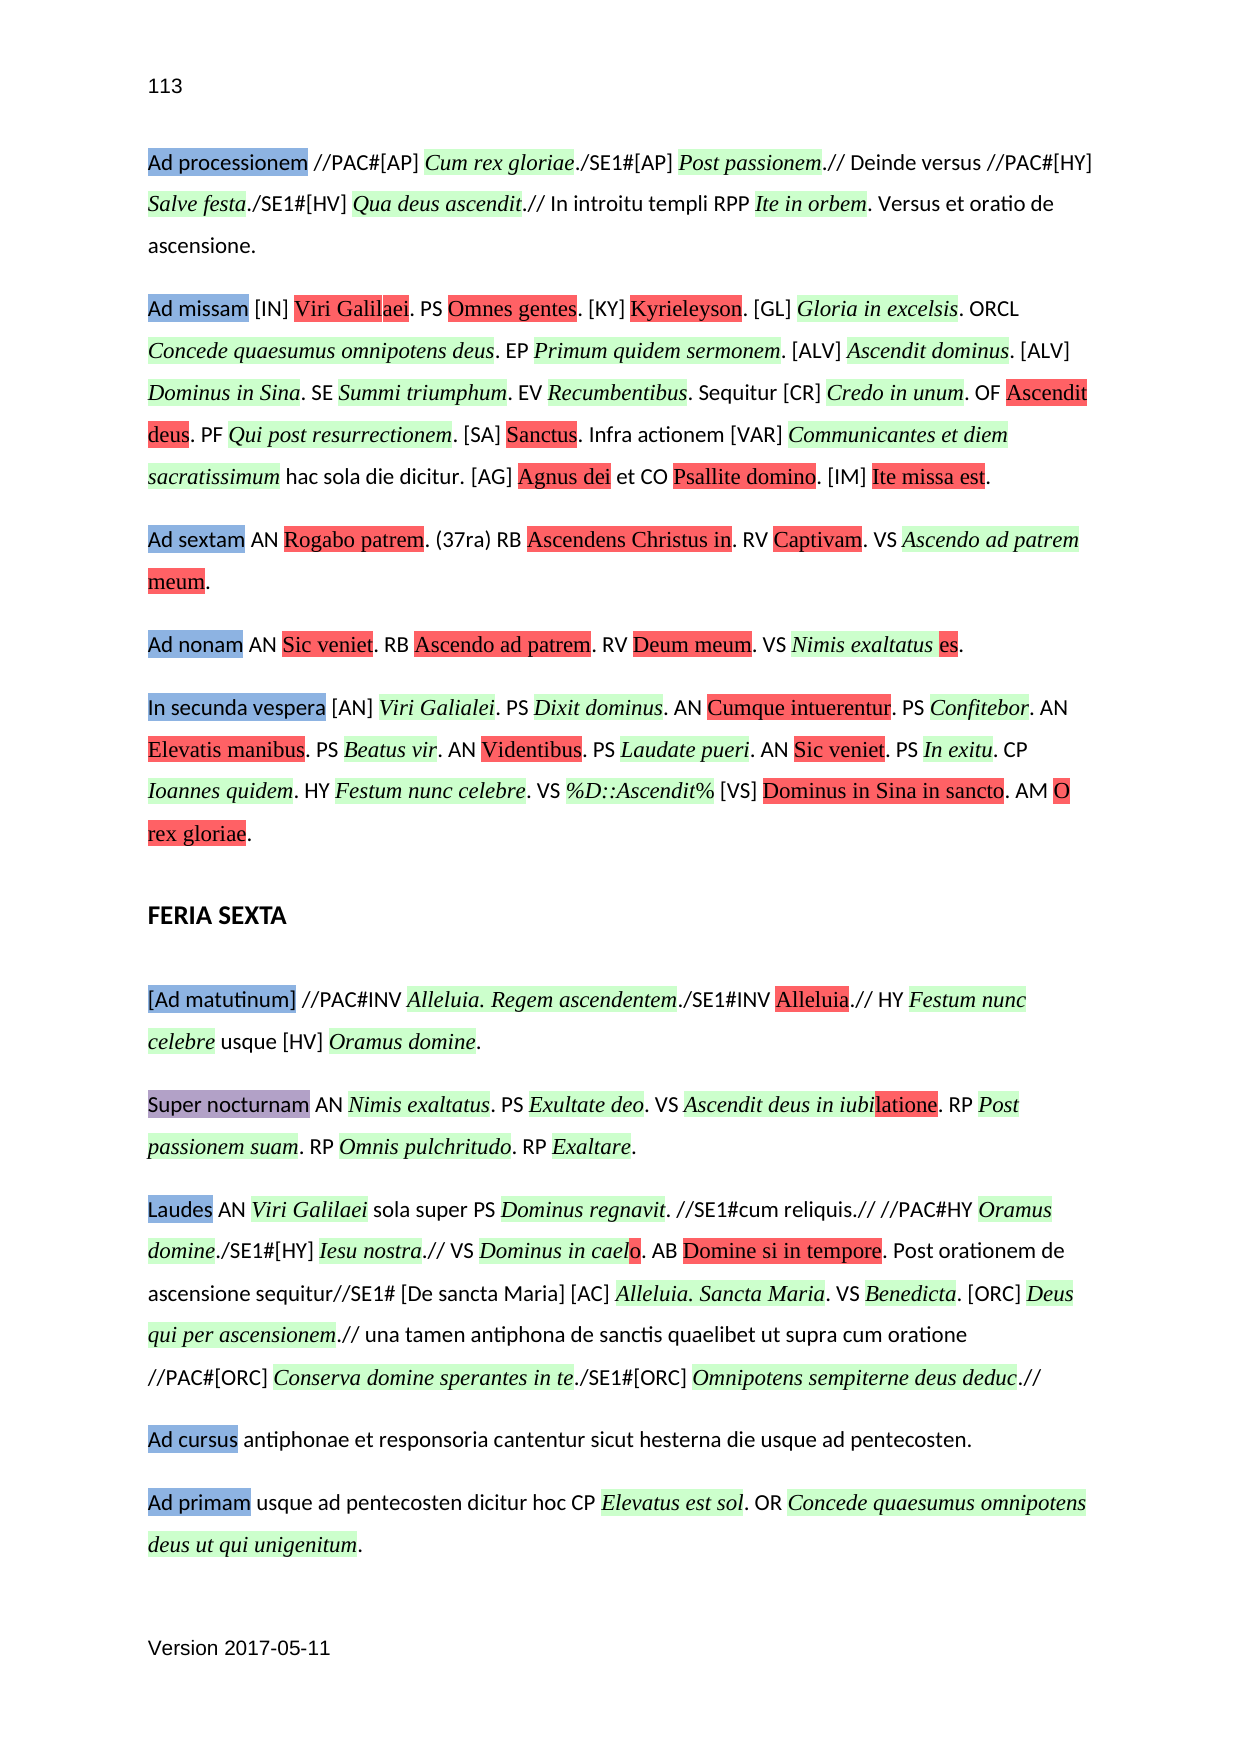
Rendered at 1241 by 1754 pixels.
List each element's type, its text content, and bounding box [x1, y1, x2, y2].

text Laudes AN Viri Galilaei sola super PS Dominus regnavit. //SE1#cum reliquis.// //PAC#HY Oramus domine./SE1#[HY] Iesu nostra.// VS Dominus in caelo. AB Domine si in tempore. Post orationem de ascensione sequitur//SE1# [De sancta Maria] [AC] Alleluia. Sancta Maria. VS Benedicta. [ORC] Deus qui per ascensionem.// una tamen antiphona de sanctis quaelibet ut supra cum oratione //PAC#[ORC] Conserva domine sperantes in te./SE1#[ORC] Omnipotens sempiterne deus deduc.// [148, 1195, 1093, 1391]
subtitle FERIA SEXTA [148, 898, 1093, 931]
text In secunda vespera [AN] Viri Galialei. PS Dixit dominus. AN Cumque intuerentur. PS Confitebor. AN Elevatis manibus. PS Beatus vir. AN Videntibus. PS Laudate pueri. AN Sic veniet. PS In exitu. CP Ioannes quidem. HY Festum nunc celebre. VS %D::Ascendit% [VS] Dominus in Sina in sancto. AM O rex gloriae. [148, 693, 1093, 847]
text [Ad matutinum] //PAC#INV Alleluia. Regem ascendentem./SE1#INV Alleluia.// HY Festum nunc celebre usque [HV] Oramus domine. [148, 985, 1093, 1055]
text Ad missam [IN] Viri Galilaei. PS Omnes gentes. [KY] Kyrieleyson. [GL] Gloria in excelsis. ORCL Concede quaesumus omnipotens deus. EP Primum quidem sermonem. [ALV] Ascendit dominus. [ALV] Dominus in Sina. SE Summi triumphum. EV Recumbentibus. Sequitur [CR] Credo in unum. OF Ascendit deus. PF Qui post resurrectionem. [SA] Sanctus. Infra actionem [VAR] Communicantes et diem sacratissimum hac sola die dicitur. [AG] Agnus dei et CO Psallite domino. [IM] Ite missa est. [148, 294, 1093, 490]
text Ad sextam AN Rogabo patrem. (37ra) RB Ascendens Christus in. RV Captivam. VS Ascendo ad patrem meum. [148, 525, 1093, 595]
text Ad processionem //PAC#[AP] Cum rex gloriae./SE1#[AP] Post passionem.// Deinde versus //PAC#[HY] Salve festa./SE1#[HV] Qua deus ascendit.// In introitu templi RPP Ite in orbem. Versus et oratio de ascensione. [148, 148, 1093, 259]
text Super nocturnam AN Nimis exaltatus. PS Exultate deo. VS Ascendit deus in iubilatione. RP Post passionem suam. RP Omnis pulchritudo. RP Exaltare. [148, 1090, 1093, 1160]
text Ad cursus antiphonae et responsoria cantentur sicut hesterna die usque ad pentecosten. [238, 1425, 1093, 1453]
text Ad primam usque ad pentecosten dicitur hoc CP Elevatus est sol. OR Concede quaesumus omnipotens deus ut qui unigenitum. [148, 1488, 1093, 1558]
text Ad nonam AN Sic veniet. RB Ascendo ad patrem. RV Deum meum. VS Nimis exaltatus es. [243, 630, 1093, 658]
